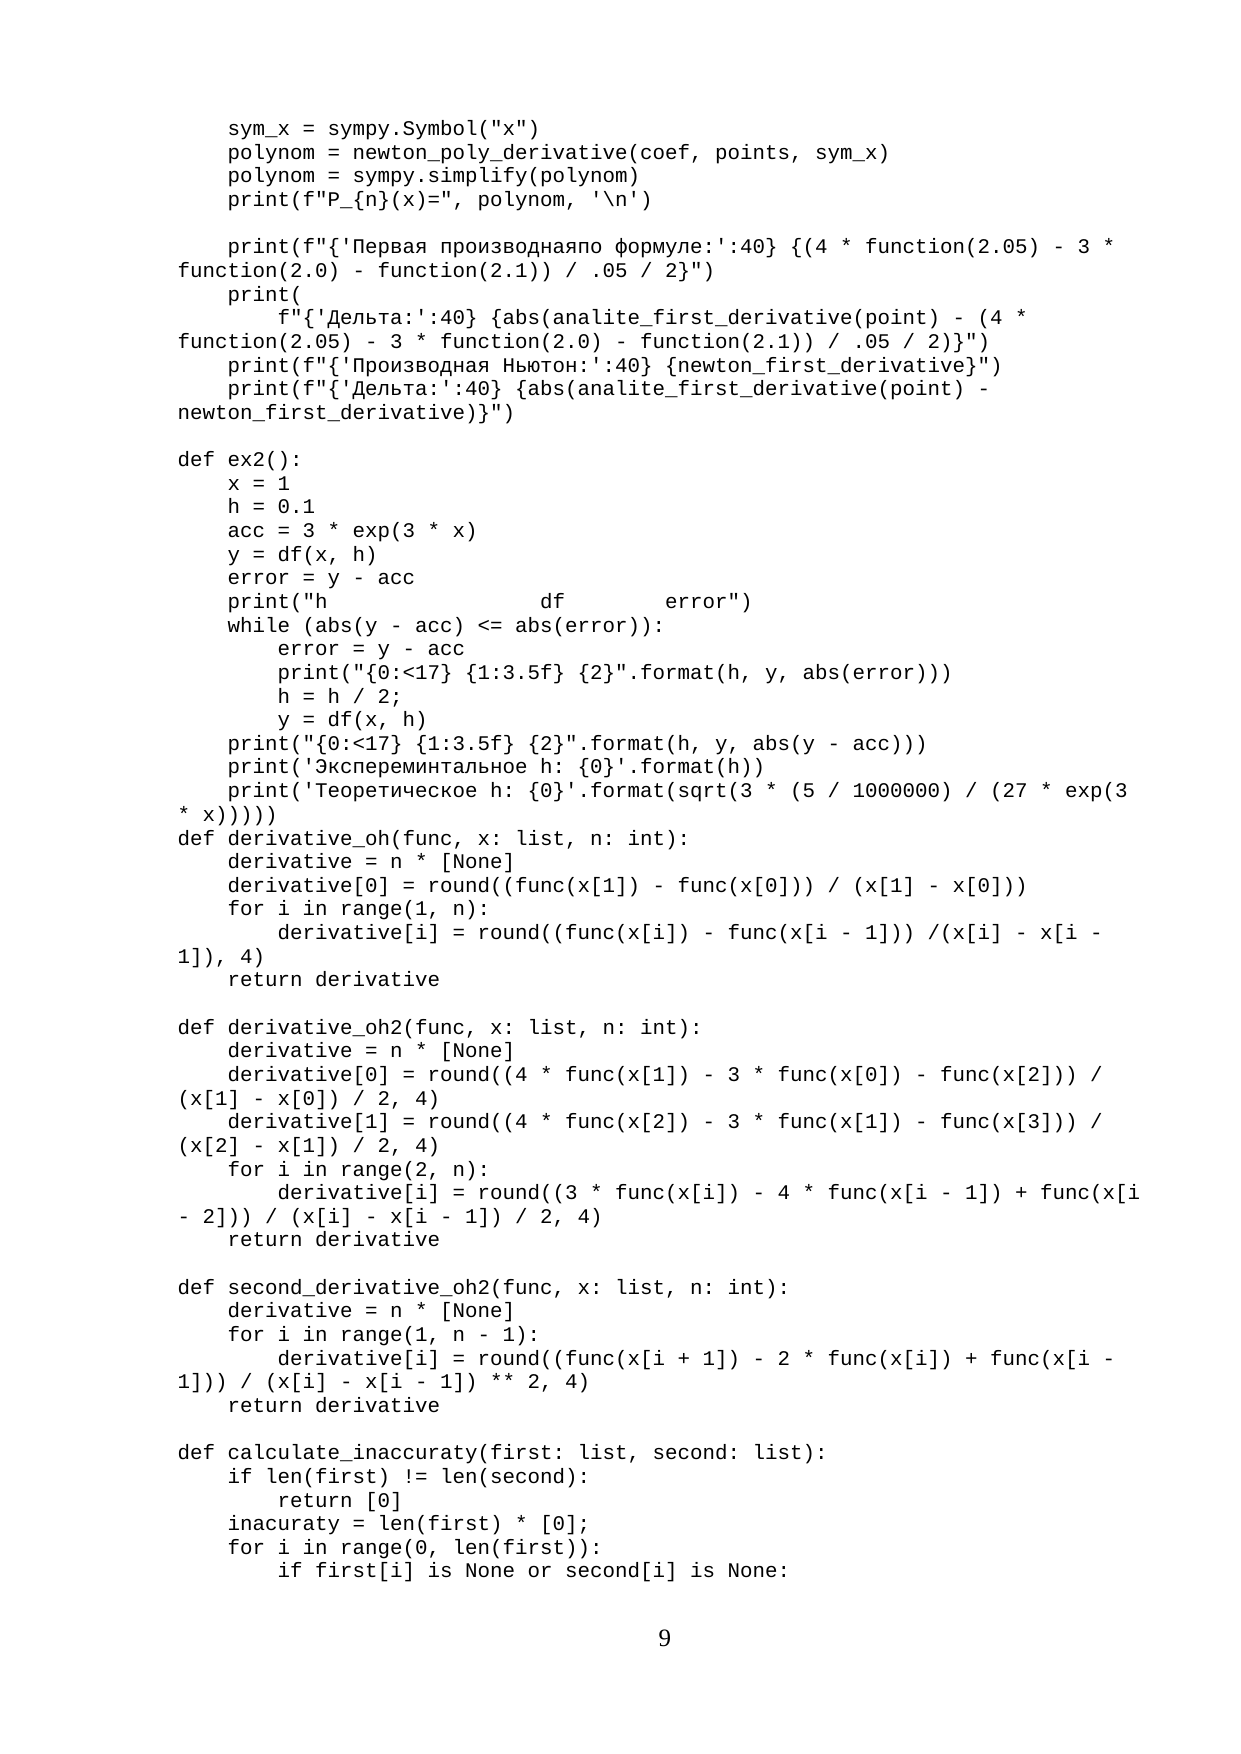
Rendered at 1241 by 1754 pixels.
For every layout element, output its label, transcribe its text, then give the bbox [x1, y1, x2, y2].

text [177, 449, 1152, 1584]
